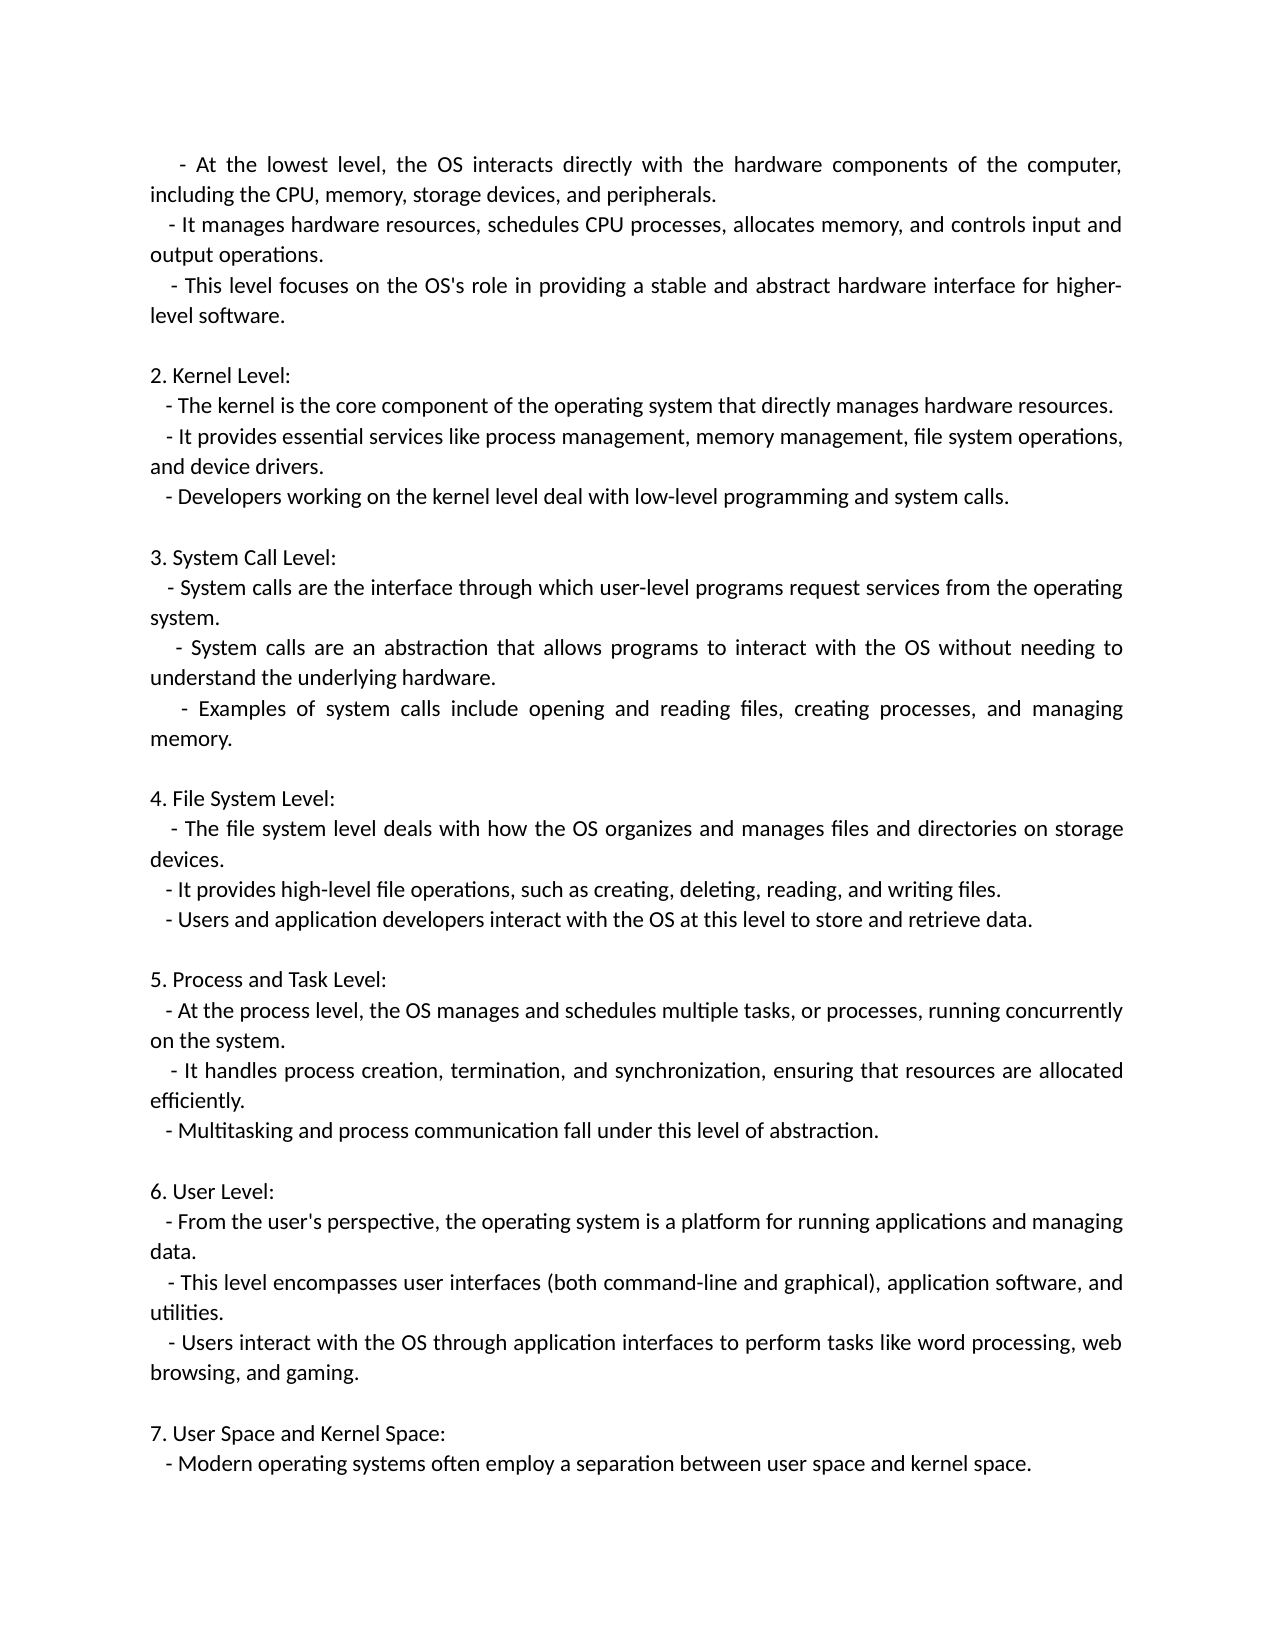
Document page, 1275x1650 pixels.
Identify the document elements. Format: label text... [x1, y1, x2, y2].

text - It manages hardware resources, schedules CPU processes, allocates memory, and controls input and output operations. [150, 210, 1125, 269]
text - Modern operating systems often employ a separation between user space and kernel space. [150, 1449, 1125, 1477]
text - It handles process creation, termination, and synchronization, ensuring that resources are allocated efficiently. [150, 1056, 1125, 1114]
text 7. User Space and Kernel Space: [150, 1419, 1125, 1447]
text - At the process level, the OS manages and schedules multiple tasks, or processes, running concurrently on the system. [150, 996, 1125, 1054]
text 3. System Call Level: [150, 543, 1125, 571]
text - System calls are the interface through which user-level programs request services from the operating system. [150, 573, 1125, 631]
text 6. User Level: [150, 1177, 1125, 1205]
text - Developers working on the kernel level deal with low-level programming and system calls. [150, 482, 1125, 510]
text - From the user's perspective, the operating system is a platform for running applications and managing data. [150, 1207, 1125, 1266]
text - The file system level deals with how the OS organizes and manages files and directories on storage devices. [150, 814, 1125, 873]
text 4. File System Level: [150, 784, 1125, 812]
text - This level focuses on the OS's role in providing a stable and abstract hardware interface for higher-level software. [150, 271, 1125, 329]
text - The kernel is the core component of the operating system that directly manages hardware resources. [150, 392, 1125, 420]
text - Users and application developers interact with the OS at this level to store and retrieve data. [150, 905, 1125, 933]
text - System calls are an abstraction that allows programs to interact with the OS without needing to understand the underlying hardware. [150, 633, 1125, 692]
text - It provides essential services like process management, memory management, file system operations, and device drivers. [150, 422, 1125, 480]
text - Users interact with the OS through application interfaces to perform tasks like word processing, web browsing, and gaming. [150, 1328, 1125, 1386]
text - Examples of system calls include opening and reading files, creating processes, and managing memory. [150, 694, 1125, 752]
text - It provides high-level file operations, such as creating, deleting, reading, and writing files. [150, 875, 1125, 903]
text - Multitasking and process communication fall under this level of abstraction. [150, 1117, 1125, 1145]
text - At the lowest level, the OS interacts directly with the hardware components of the computer, including the CPU, memory, storage devices, and peripherals. [150, 150, 1125, 208]
text 5. Process and Task Level: [150, 966, 1125, 994]
text 2. Kernel Level: [150, 361, 1125, 389]
text - This level encompasses user interfaces (both command-line and graphical), application software, and utilities. [150, 1268, 1125, 1326]
